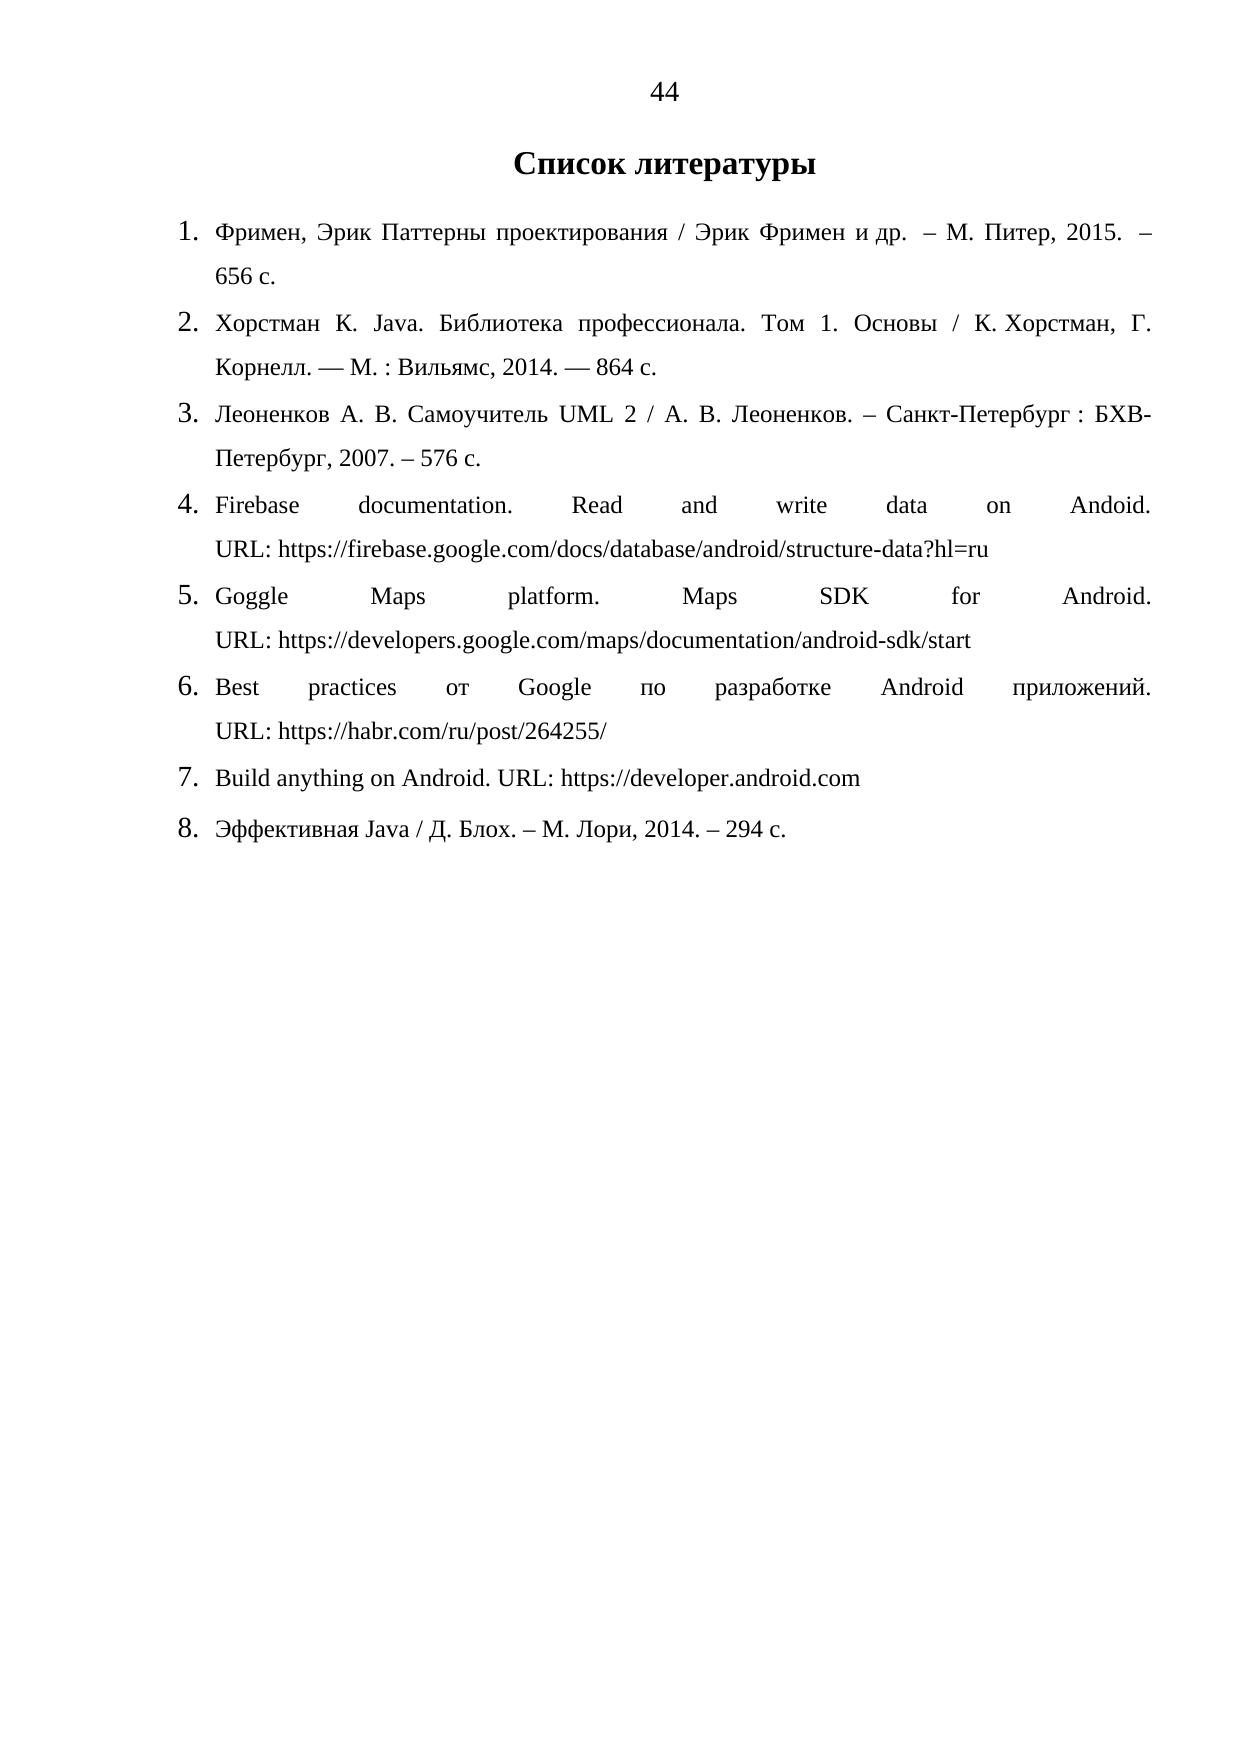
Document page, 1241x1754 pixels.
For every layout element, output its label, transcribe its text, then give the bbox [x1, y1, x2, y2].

list Хорстман К. Java. Библиотека профессионала. Том 1. Основы / К. Хорстман, Г. Корнелл. — М. : Вильямс, 2014. — 864 с. [177, 304, 1152, 381]
subtitle Список литературы [177, 143, 1152, 181]
list Firebase documentation. Read and write data on Andoid. URL: https://firebase.google.com/docs/database/android/structure-data?hl=ru [177, 486, 1152, 563]
list Эффективная Java / Д. Блох. – М. Лори, 2014. – 294 с. [177, 810, 1152, 843]
list Best practices от Google по разработке Android приложений. URL: https://habr.com/ru/post/264255/ [177, 668, 1152, 745]
list Леоненков А. В. Самоучитель UML 2 / А. В. Леоненков. – Санкт-Петербург : БХВ-Петербург, 2007. – 576 с. [177, 395, 1152, 472]
list Build anything on Android. URL: https://developer.android.com [177, 759, 1152, 793]
list Фримен, Эрик Паттерны проектирования / Эрик Фримен и др. – М. Питер, 2015. – 656 c. [177, 213, 1152, 290]
list Goggle Maps platform. Maps SDK for Android. URL: https://developers.google.com/maps/documentation/android-sdk/start [177, 577, 1152, 654]
